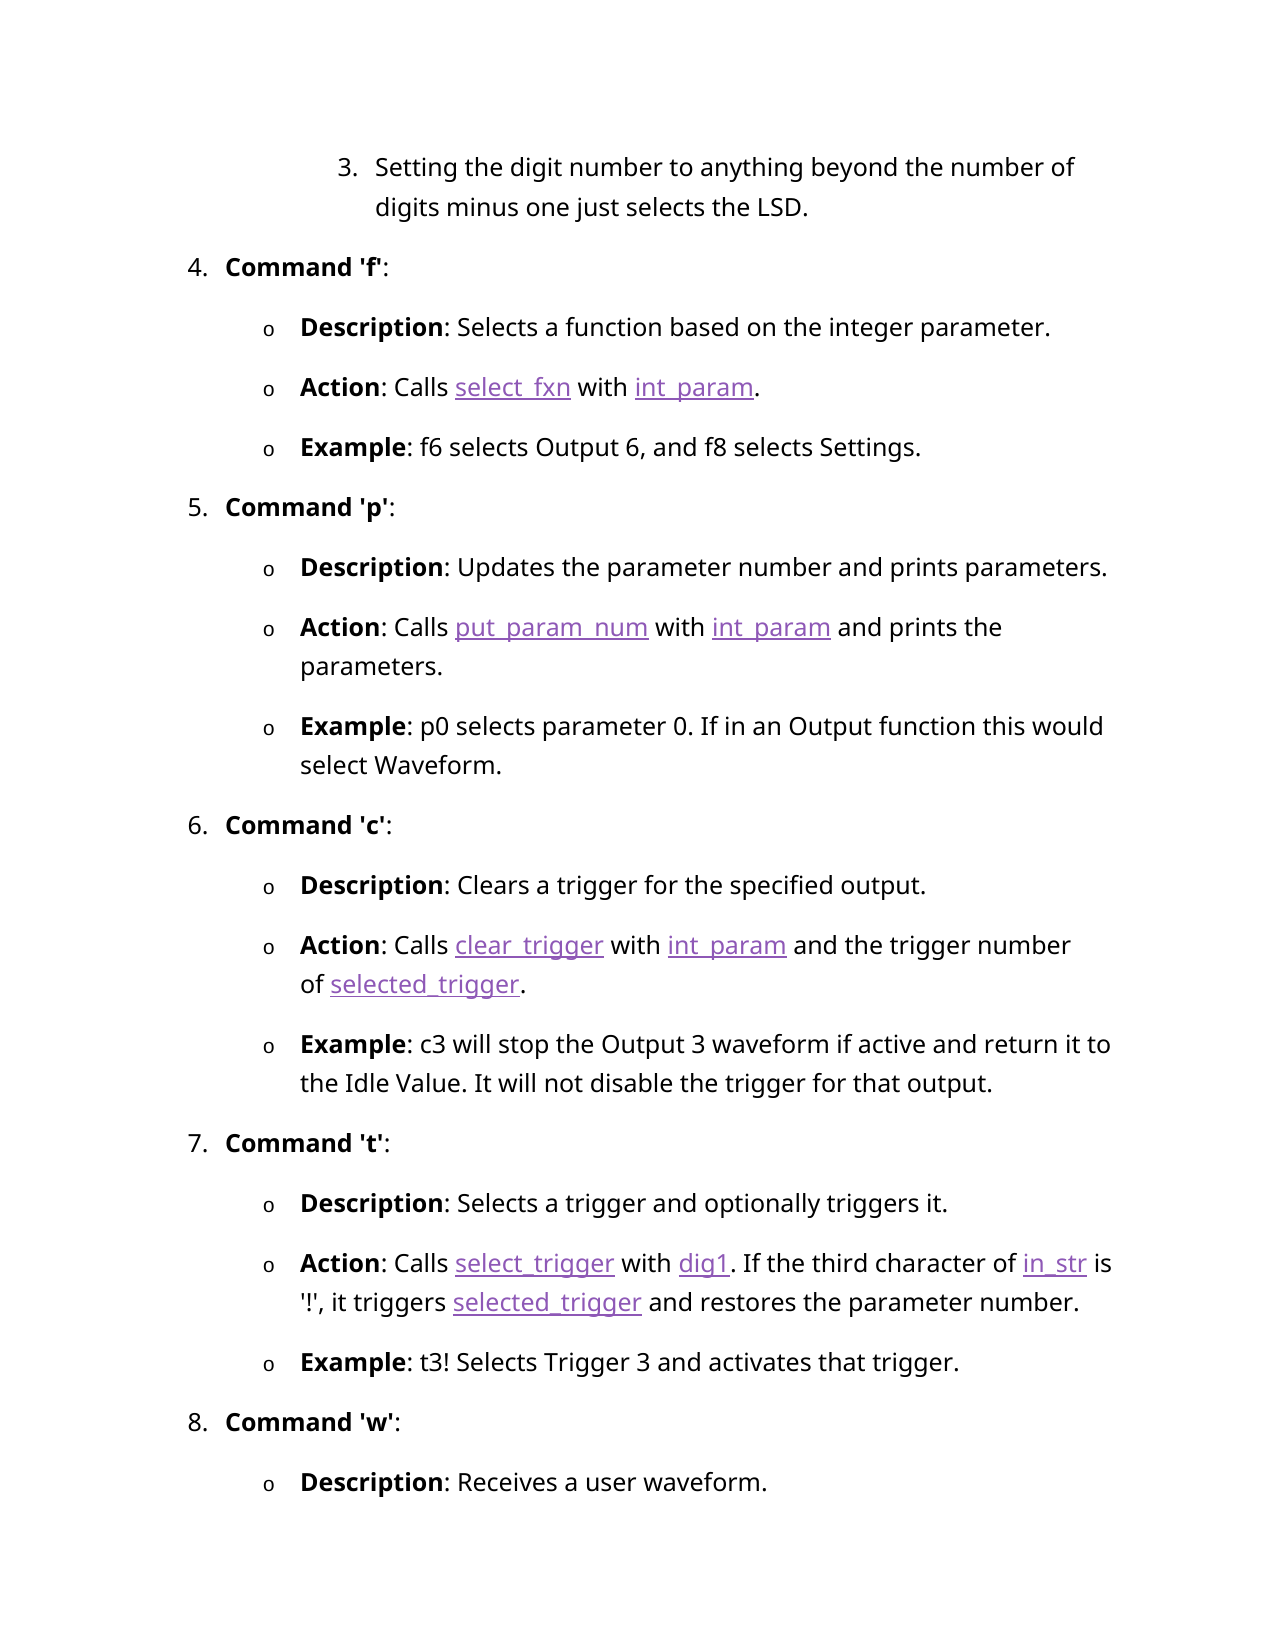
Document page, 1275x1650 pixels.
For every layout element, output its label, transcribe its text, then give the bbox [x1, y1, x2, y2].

list Description: Selects a function based on the integer parameter. [262, 309, 1125, 343]
list Command 'f': [187, 249, 1125, 283]
list Command 't': [187, 1126, 1125, 1160]
list Action: Calls select_fxn with int_param. [262, 369, 1125, 403]
list Action: Calls select_trigger with dig1. If the third character of in_str is '!', it triggers selected_trigger and restores the parameter number. [262, 1246, 1125, 1319]
list Description: Selects a trigger and optionally triggers it. [262, 1186, 1125, 1220]
list Description: Clears a trigger for the specified output. [262, 867, 1125, 902]
list Description: Updates the parameter number and prints parameters. [262, 549, 1125, 583]
list Setting the digit number to anything beyond the number of digits minus one just selects the LSD. [337, 150, 1125, 223]
list Command 'p': [187, 489, 1125, 523]
list Example: t3! Selects Trigger 3 and activates that trigger. [262, 1345, 1125, 1379]
list Description: Receives a user waveform. [262, 1465, 1125, 1499]
list Action: Calls clear_trigger with int_param and the trigger number of selected_trigger. [262, 927, 1125, 1001]
list Command 'c': [187, 807, 1125, 842]
list Example: f6 selects Output 6, and f8 selects Settings. [262, 429, 1125, 463]
list Example: p0 selects parameter 0. If in an Output function this would select Waveform. [262, 708, 1125, 782]
list Command 'w': [187, 1405, 1125, 1439]
list Action: Calls put_param_num with int_param and prints the parameters. [262, 609, 1125, 682]
list Example: c3 will stop the Output 3 waveform if active and return it to the Idle Value. It will not disable the trigger for that output. [262, 1027, 1125, 1100]
